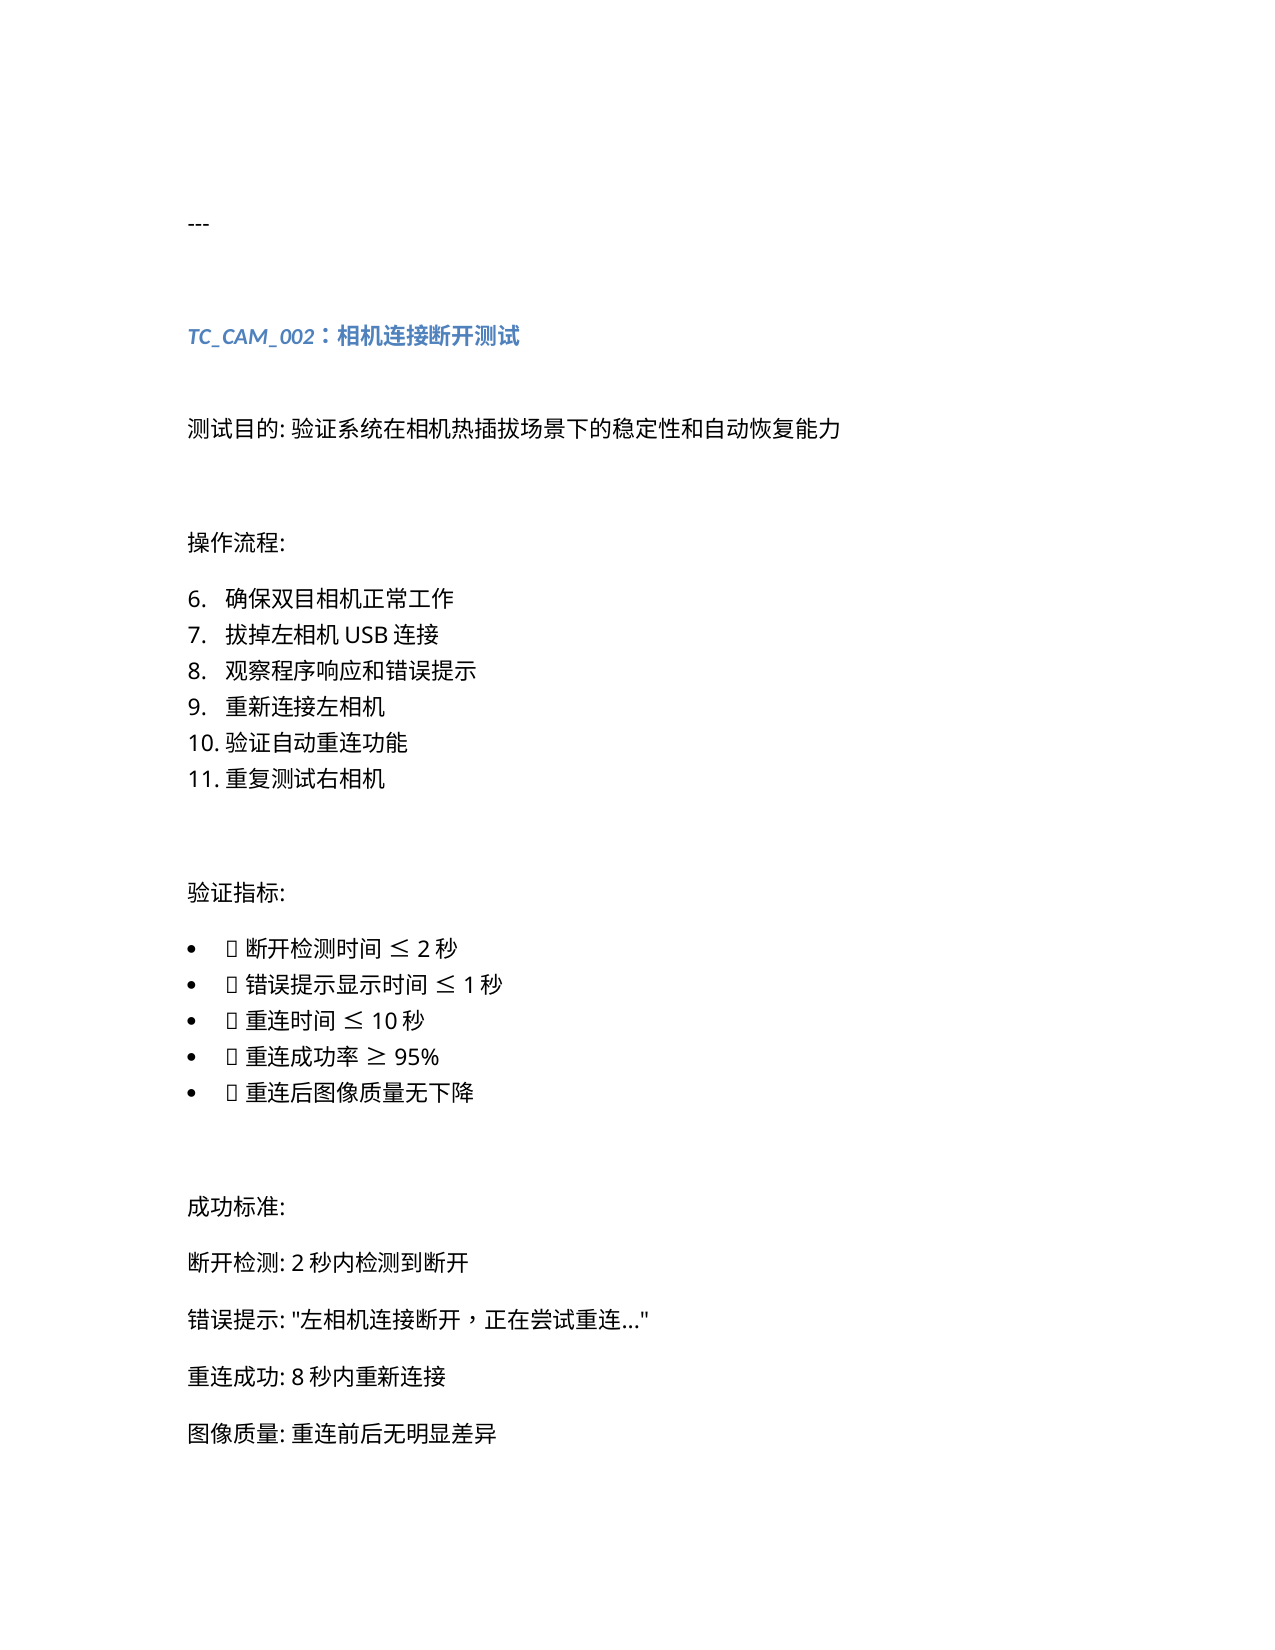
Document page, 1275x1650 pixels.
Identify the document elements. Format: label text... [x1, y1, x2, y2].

list 拔掉左相机USB连接 [187, 619, 1087, 651]
text 成功标准: [187, 1191, 1087, 1222]
list ✅ 重连后图像质量无下降 [187, 1077, 1087, 1108]
list 观察程序响应和错误提示 [187, 655, 1087, 686]
list 重新连接左相机 [187, 691, 1087, 722]
list 确保双目相机正常工作 [187, 583, 1087, 614]
text --- [187, 207, 1087, 238]
text 断开检测: 2秒内检测到断开 [187, 1247, 1087, 1279]
list 验证自动重连功能 [187, 727, 1087, 758]
text 测试目的: 验证系统在相机热插拔场景下的稳定性和自动恢复能力 [187, 413, 1087, 444]
list ✅ 重连时间 ≤ 10秒 [187, 1005, 1087, 1036]
text 重连成功: 8秒内重新连接 [187, 1361, 1087, 1392]
list ✅ 重连成功率 ≥ 95% [187, 1041, 1087, 1072]
subtitle TC_CAM_002：相机连接断开测试 [187, 320, 1087, 352]
text 图像质量: 重连前后无明显差异 [187, 1418, 1087, 1449]
text 操作流程: [187, 527, 1087, 558]
list ✅ 断开检测时间 ≤ 2秒 [187, 933, 1087, 964]
list ✅ 错误提示显示时间 ≤ 1秒 [187, 969, 1087, 1001]
list 重复测试右相机 [187, 763, 1087, 794]
text 错误提示: "左相机连接断开，正在尝试重连..." [187, 1304, 1087, 1335]
text 验证指标: [187, 877, 1087, 908]
